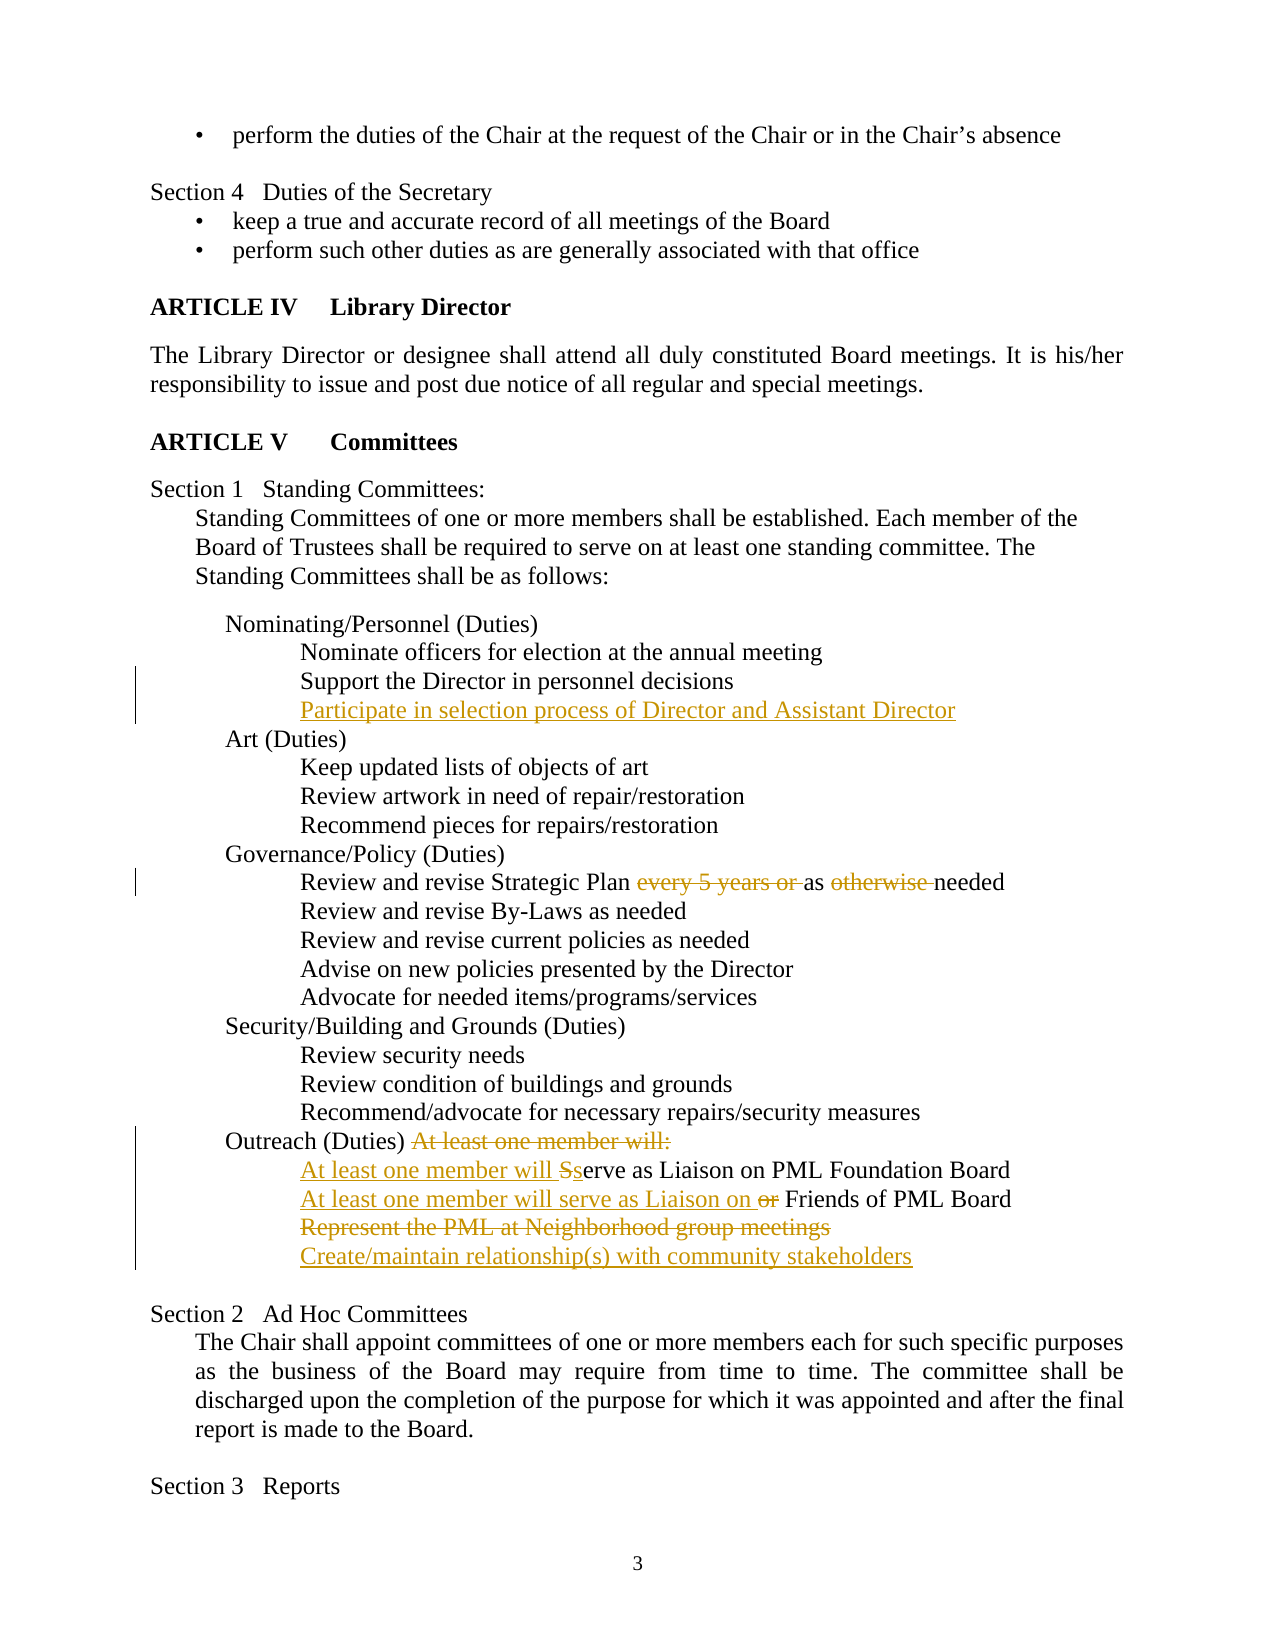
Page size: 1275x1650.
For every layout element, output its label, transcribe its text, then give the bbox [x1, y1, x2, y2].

text Advocate for needed items/programs/services [225, 982, 1125, 1011]
text Standing Committees of one or more members shall be established. Each member of the Board of Trustees shall be required to serve on at least one standing committee. The Standing Committees shall be as follows: [195, 503, 1125, 589]
text Keep updated lists of objects of art [225, 752, 1125, 781]
text ARTICLE V Committees [150, 427, 1125, 455]
text Security/Building and Grounds (Duties) [150, 1011, 1125, 1040]
text Art (Duties) [150, 724, 1125, 752]
text Nominating/Personnel (Duties) [150, 609, 1125, 637]
text Friends of PML Board [300, 1184, 1125, 1212]
text Review condition of buildings and grounds [225, 1069, 1125, 1097]
text Review security needs [225, 1040, 1125, 1069]
text Support the Director in personnel decisions [225, 666, 1125, 695]
text Outreach (Duties) [150, 1126, 1125, 1155]
text ARTICLE IV Library Director [150, 292, 1125, 321]
text Section 4 Duties of the Secretary [150, 177, 1125, 206]
text Section 3 Reports [150, 1471, 1125, 1500]
list perform such other duties as are generally associated with that office [195, 235, 1125, 264]
text Review and revise current policies as needed [225, 925, 1125, 954]
list perform the duties of the Chair at the request of the Chair or in the Chair’s absence [195, 120, 1125, 149]
text The Chair shall appoint committees of one or more members each for such specific purposes as the business of the Board may require from time to time. The committee shall be discharged upon the completion of the purpose for which it was appointed and after the final report is made to the Board. [195, 1327, 1125, 1442]
text Review and revise By-Laws as needed [225, 896, 1125, 925]
text Recommend pieces for repairs/restoration [225, 810, 1125, 839]
text Section 1 Standing Committees: [150, 474, 1125, 503]
text Advise on new policies presented by the Director [225, 954, 1125, 982]
list keep a true and accurate record of all meetings of the Board [195, 206, 1125, 235]
text The Library Director or designee shall attend all duly constituted Board meetings. It is his/her responsibility to issue and post due notice of all regular and special meetings. [150, 340, 1125, 398]
text Nominate officers for election at the annual meeting [225, 637, 1125, 666]
text erve as Liaison on PML Foundation Board [300, 1155, 1125, 1184]
text Recommend/advocate for necessary repairs/security measures [225, 1097, 1125, 1126]
text Section 2 Ad Hoc Committees [150, 1299, 1125, 1327]
text Review and revise Strategic Plan as needed [225, 867, 1125, 896]
text Review artwork in need of repair/restoration [225, 781, 1125, 810]
text Governance/Policy (Duties) [150, 839, 1125, 867]
